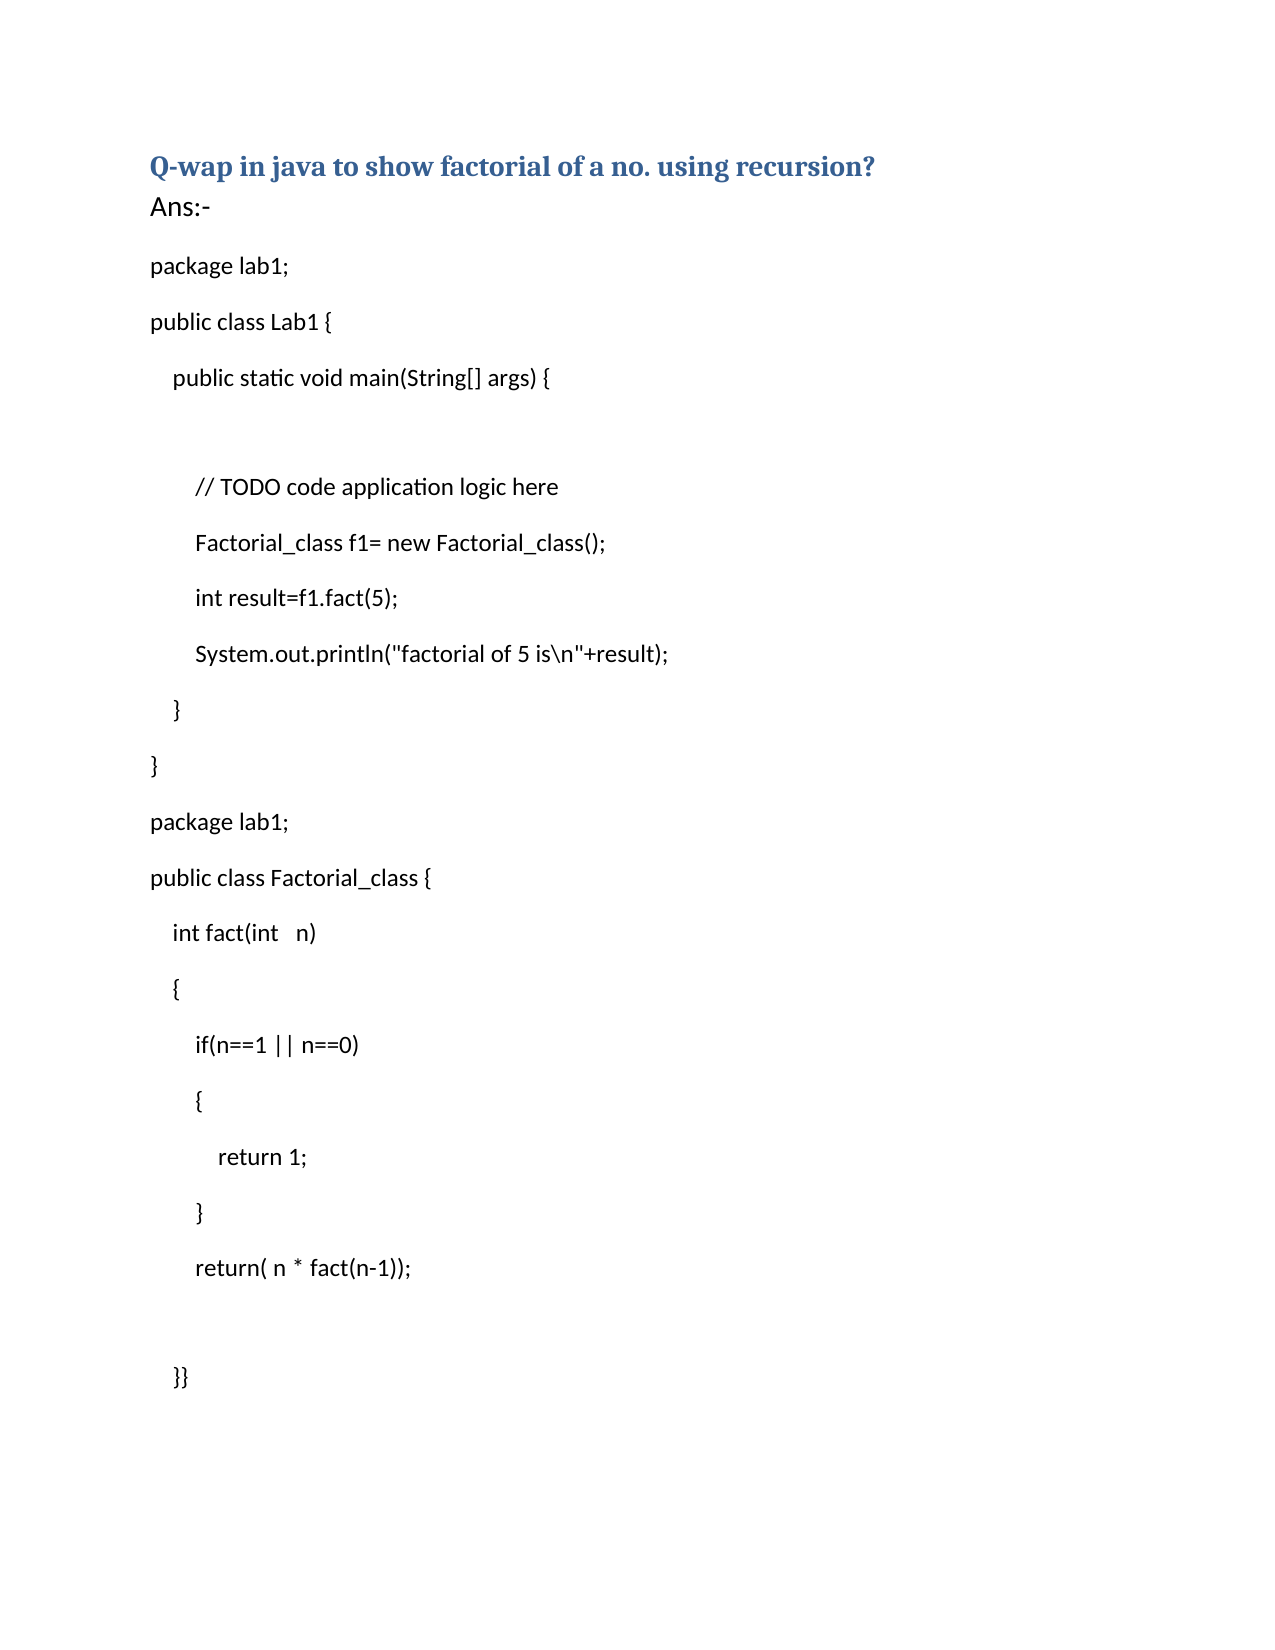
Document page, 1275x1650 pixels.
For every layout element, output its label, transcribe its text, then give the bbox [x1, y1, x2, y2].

text Ans:- [150, 188, 1125, 224]
text return( n * fact(n-1)); [150, 1252, 1125, 1283]
text { [150, 1085, 1125, 1116]
text // TODO code application logic here [150, 471, 1125, 501]
text package lab1; [150, 806, 1125, 836]
text package lab1; [150, 250, 1125, 281]
text return 1; [150, 1141, 1125, 1171]
text public class Lab1 { [150, 306, 1125, 337]
text { [150, 973, 1125, 1004]
text public class Factorial_class { [150, 862, 1125, 892]
text } [150, 750, 1125, 781]
text public static void main(String[] args) { [150, 362, 1125, 392]
subtitle Q-wap in java to show factorial of a no. using recursion? [150, 150, 1125, 183]
text Factorial_class f1= new Factorial_class(); [150, 527, 1125, 557]
text }} [150, 1361, 1125, 1392]
text } [150, 1197, 1125, 1227]
text System.out.println("factorial of 5 is\n"+result); [150, 638, 1125, 669]
text } [150, 694, 1125, 725]
text int fact(int n) [150, 917, 1125, 948]
text if(n==1 || n==0) [150, 1029, 1125, 1060]
text int result=f1.fact(5); [150, 582, 1125, 613]
